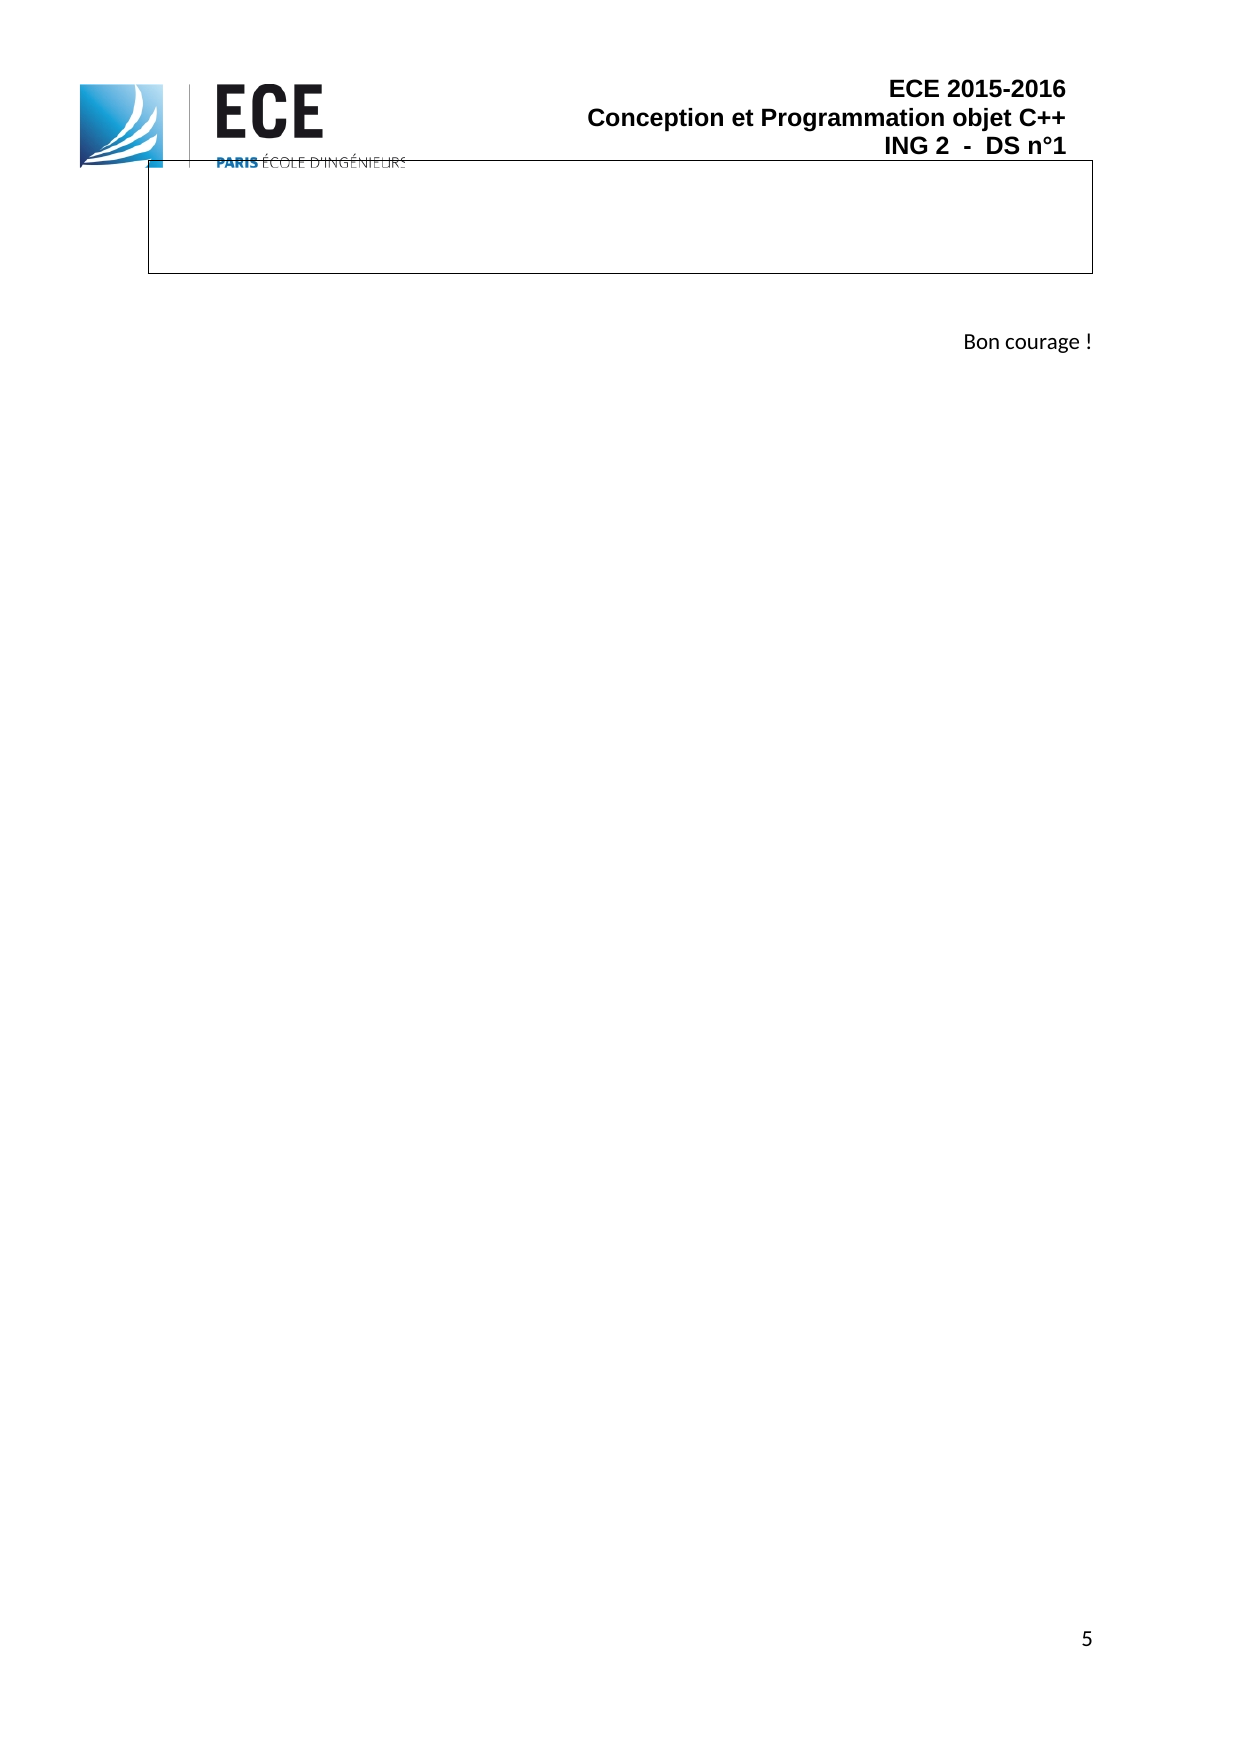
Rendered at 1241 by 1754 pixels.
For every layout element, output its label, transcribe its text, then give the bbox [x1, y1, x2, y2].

table_header [149, 161, 1092, 273]
text Bon courage ! [148, 327, 1093, 355]
picture [79, 84, 405, 168]
